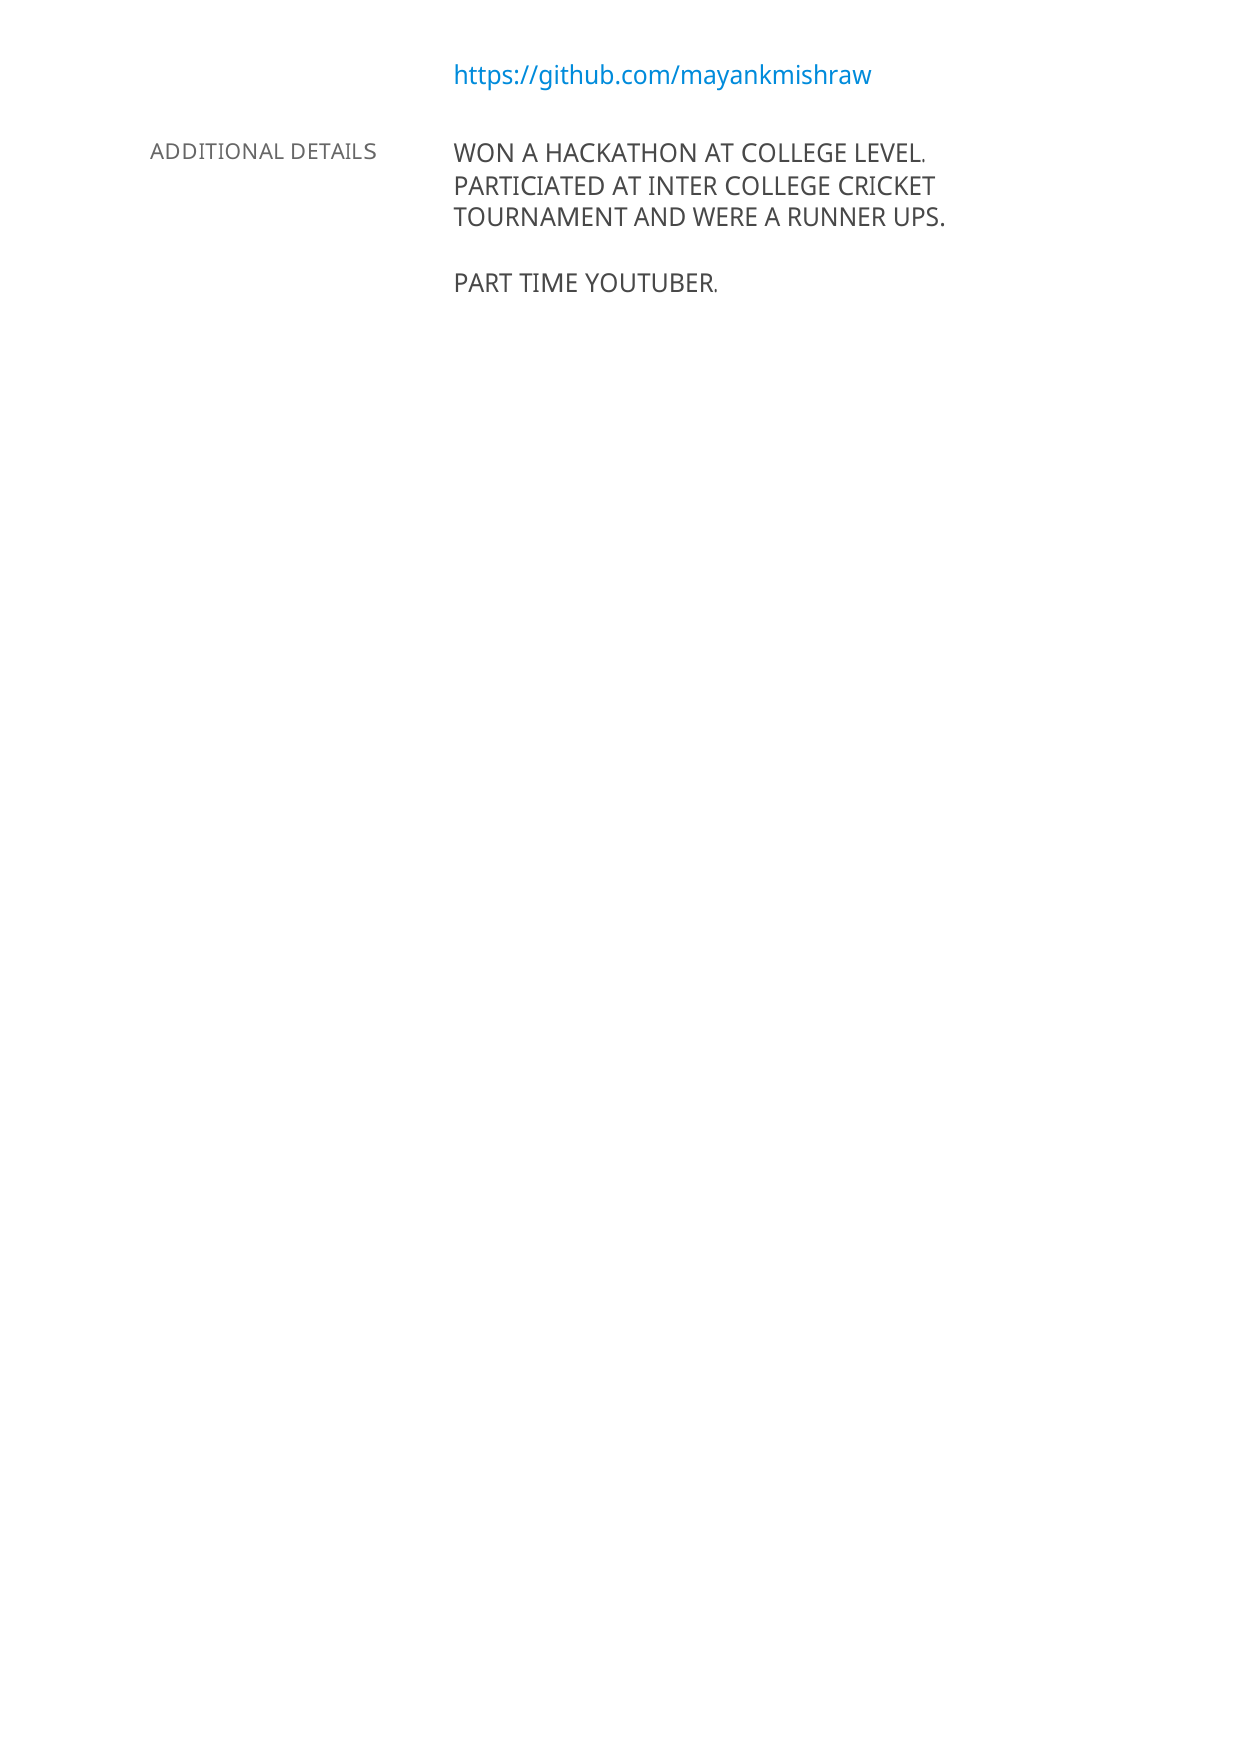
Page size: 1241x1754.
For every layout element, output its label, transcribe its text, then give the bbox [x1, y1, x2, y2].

text https://github.com/mayankmishraw [453, 56, 1103, 92]
text PART TIME YOUTUBER. [453, 265, 1103, 301]
text ADDITIONAL DETAILS WON A HACKATHON AT COLLEGE LEVEL. [150, 139, 1103, 168]
text PARTICIATED AT INTER COLLEGE CRICKET TOURNAMENT AND WERE A RUNNER UPS. [453, 169, 1103, 234]
